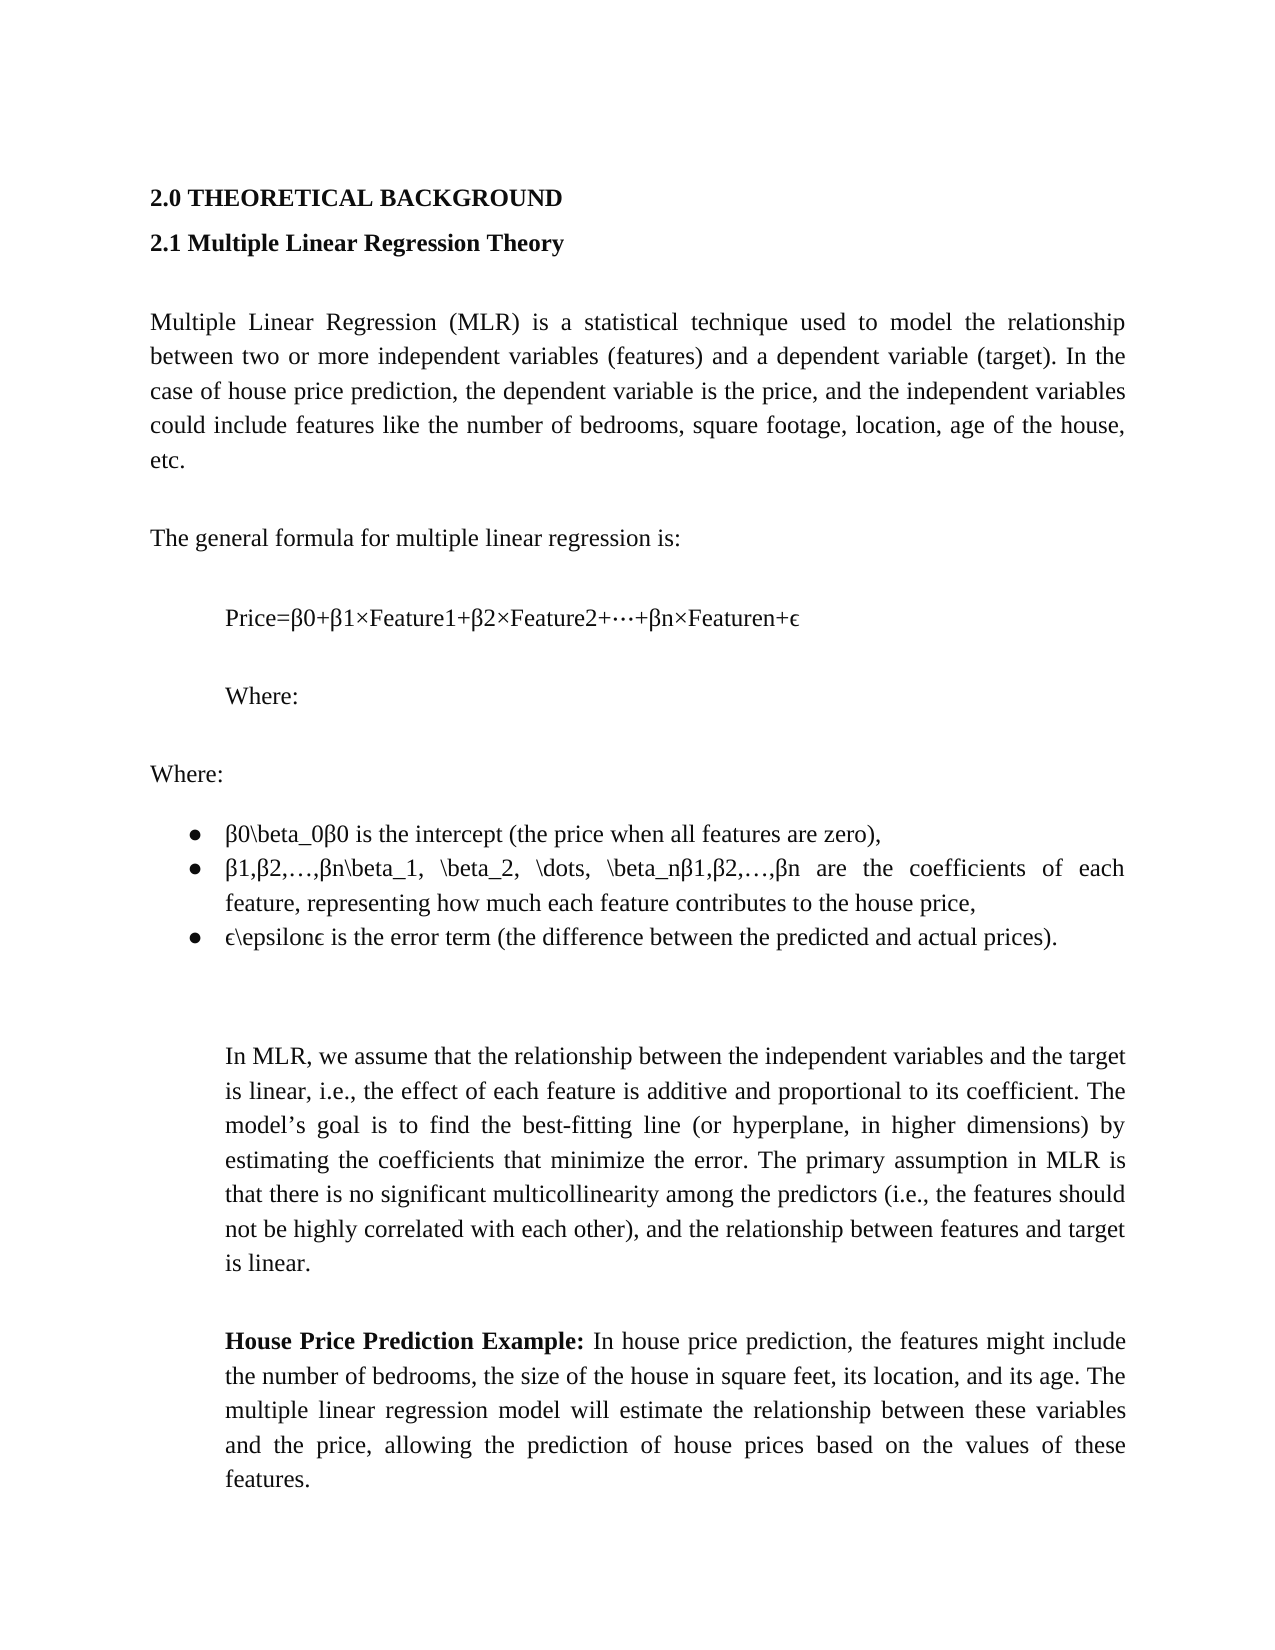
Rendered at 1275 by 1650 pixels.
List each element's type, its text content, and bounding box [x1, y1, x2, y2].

text Multiple Linear Regression (MLR) is a statistical technique used to model the relationship between two or more independent variables (features) and a dependent variable (target). In the case of house price prediction, the dependent variable is the price, and the independent variables could include features like the number of bedrooms, square footage, location, age of the house, etc. [150, 307, 1127, 473]
text In MLR, we assume that the relationship between the independent variables and the target is linear, i.e., the effect of each feature is additive and proportional to its coefficient. The model’s goal is to find the best-fitting line (or hyperplane, in higher dimensions) by estimating the coefficients that minimize the error. The primary assumption in MLR is that there is no significant multicollinearity among the predictors (i.e., the features should not be highly correlated with each other), and the relationship between features and target is linear. [225, 1041, 1127, 1277]
text Where: [150, 759, 1125, 788]
text 2.1 Multiple Linear Regression Theory [150, 228, 1127, 257]
text Price=β0​+β1​×Feature1+β2​×Feature2+⋯+βn​×Featuren+ϵ [225, 601, 1127, 631]
list β1,β2,…,βn\beta_1, \beta_2, \dots, \beta_nβ1​,β2​,…,βn​ are the coefficients of each feature, representing how much each feature contributes to the house price, [187, 853, 1125, 917]
text House Price Prediction Example: In house price prediction, the features might include the number of bedrooms, the size of the house in square feet, its location, and its age. The multiple linear regression model will estimate the relationship between these variables and the price, allowing the prediction of house prices based on the values of these features. [225, 1326, 1127, 1493]
list β0\beta_0β0​ is the intercept (the price when all features are zero), [187, 819, 1125, 848]
text Where: [225, 681, 1127, 710]
text 2.0 THEORETICAL BACKGROUND [150, 150, 1125, 212]
text The general formula for multiple linear regression is: [150, 523, 1127, 552]
list ϵ\epsilonϵ is the error term (the difference between the predicted and actual prices). [187, 922, 1125, 951]
